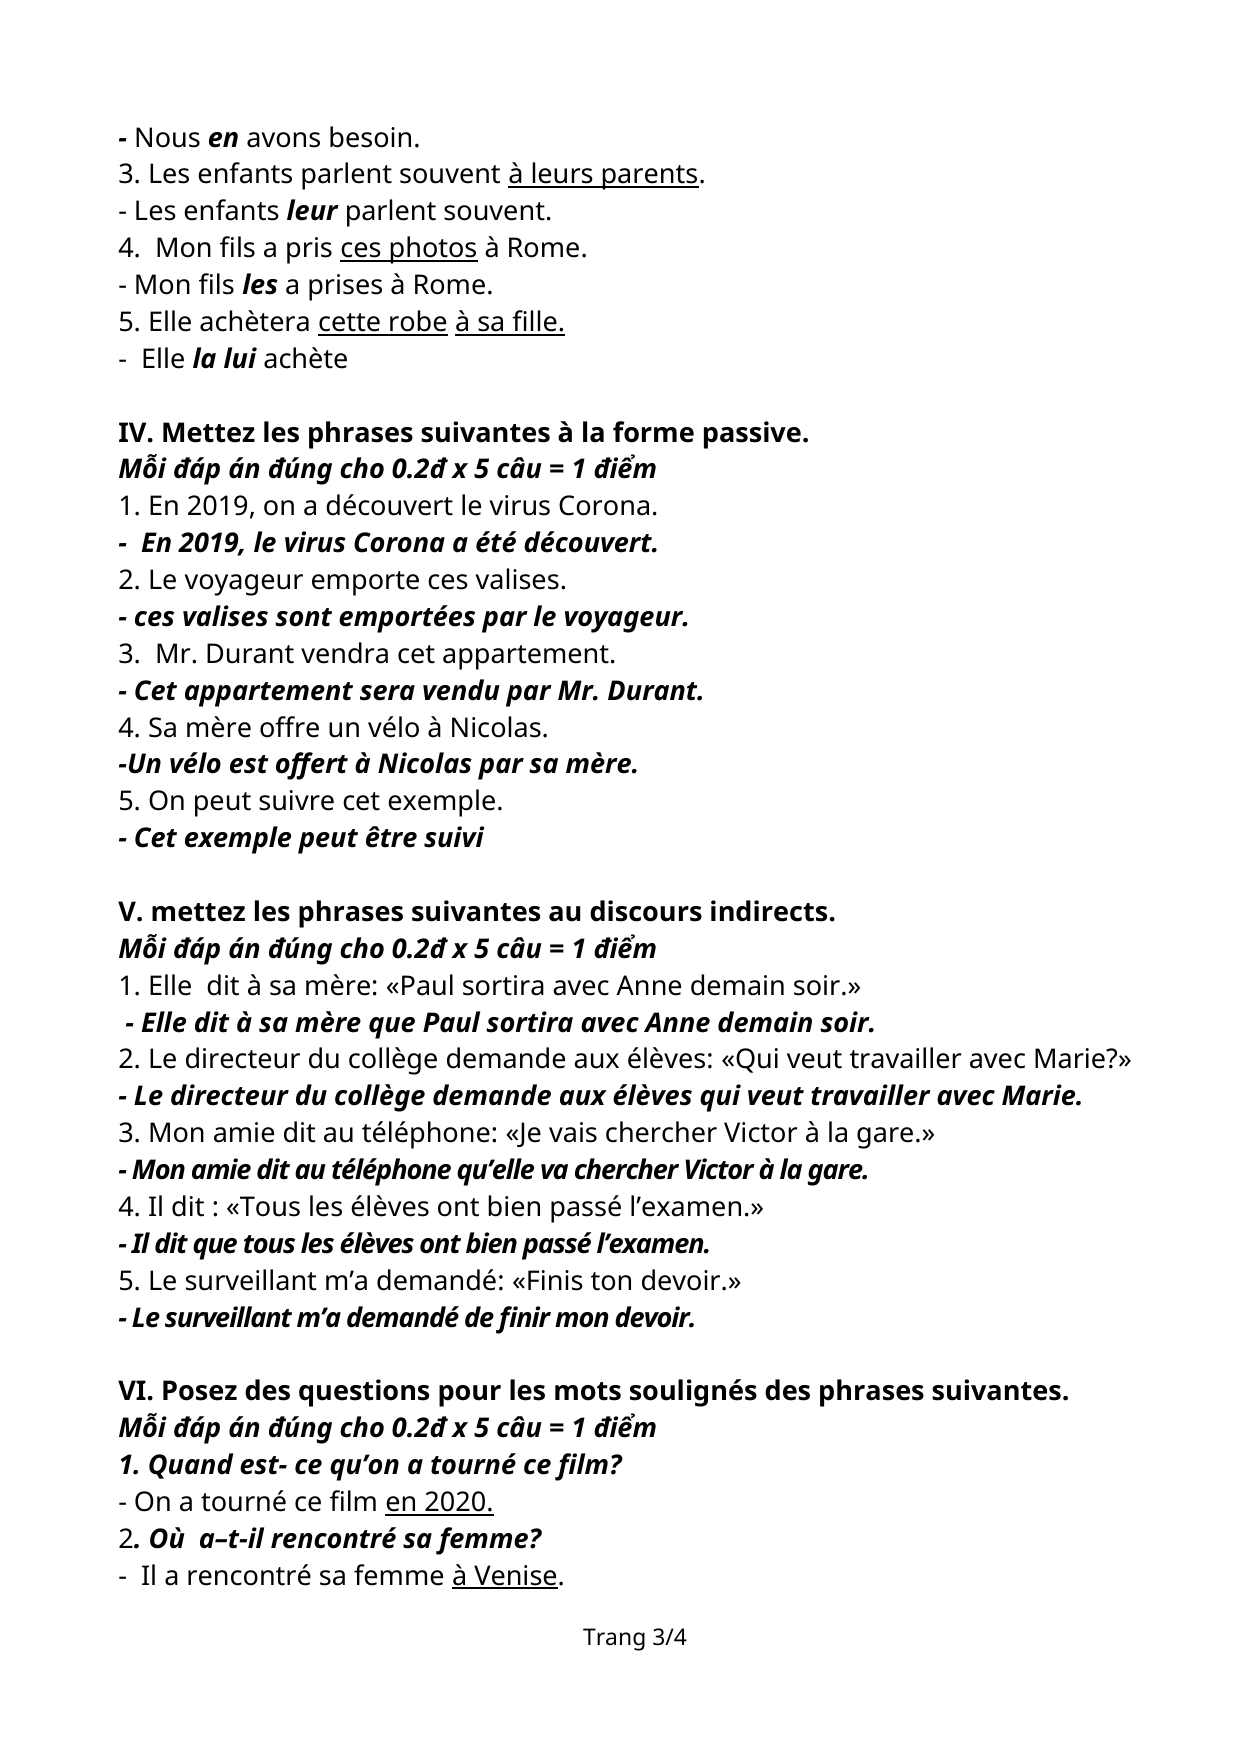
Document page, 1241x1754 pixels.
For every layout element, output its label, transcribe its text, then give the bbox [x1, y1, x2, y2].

text 2. Où a–t-il rencontré sa femme? [118, 1519, 1152, 1556]
text - Nous en avons besoin. [118, 118, 1152, 155]
text 5. Elle achètera cette robe à sa fille. [118, 302, 1152, 339]
text - Mon fils les a prises à Rome. [118, 266, 1152, 302]
text - En 2019, le virus Corona a été découvert. [118, 524, 1152, 561]
text 4. Mon fils a pris ces photos à Rome. [118, 229, 1152, 266]
text 5. On peut suivre cet exemple. [118, 782, 1152, 819]
text - Cet exemple peut être suivi [118, 819, 1152, 856]
text - Elle la lui achète [118, 339, 1152, 376]
text - Mon amie dit au téléphone qu’elle va chercher Victor à la gare. [118, 1151, 1152, 1187]
text 1. En 2019, on a découvert le virus Corona. [118, 487, 1152, 524]
text 5. Le surveillant m’a demandé: «Finis ton devoir.» [118, 1261, 1152, 1298]
text - Cet appartement sera vendu par Mr. Durant. [118, 671, 1152, 708]
text VI. Posez des questions pour les mots soulignés des phrases suivantes. [118, 1372, 1152, 1409]
text IV. Mettez les phrases suivantes à la forme passive. [118, 413, 1152, 450]
text 2. Le directeur du collège demande aux élèves: «Qui veut travailler avec Marie?» [118, 1040, 1152, 1077]
text - Il dit que tous les élèves ont bien passé l’examen. [118, 1224, 1152, 1261]
text - Il a rencontré sa femme à Venise. [118, 1556, 1152, 1593]
text 1. Quand est- ce qu’on a tourné ce film? [118, 1446, 1152, 1482]
text 3. Mr. Durant vendra cet appartement. [118, 634, 1152, 671]
text -Un vélo est offert à Nicolas par sa mère. [118, 745, 1152, 782]
text 4. Il dit : «Tous les élèves ont bien passé l’examen.» [118, 1187, 1152, 1224]
text - Le surveillant m’a demandé de finir mon devoir. [118, 1298, 1152, 1335]
text - ces valises sont emportées par le voyageur. [118, 597, 1152, 634]
text 3. Mon amie dit au téléphone: «Je vais chercher Victor à la gare.» [118, 1114, 1152, 1151]
text - Le directeur du collège demande aux élèves qui veut travailler avec Marie. [118, 1077, 1152, 1114]
text Mỗi đáp án đúng cho 0.2đ x 5 câu = 1 điểm [118, 1409, 1152, 1446]
text - Elle dit à sa mère que Paul sortira avec Anne demain soir. [118, 1003, 1152, 1040]
text - On a tourné ce film en 2020. [118, 1482, 1152, 1519]
text Mỗi đáp án đúng cho 0.2đ x 5 câu = 1 điểm [118, 450, 1152, 487]
text 2. Le voyageur emporte ces valises. [118, 561, 1152, 597]
text - Les enfants leur parlent souvent. [118, 192, 1152, 229]
text Mỗi đáp án đúng cho 0.2đ x 5 câu = 1 điểm [118, 929, 1152, 966]
text 1. Elle dit à sa mère: «Paul sortira avec Anne demain soir.» [118, 966, 1152, 1003]
text V. mettez les phrases suivantes au discours indirects. [118, 892, 1152, 929]
text 4. Sa mère offre un vélo à Nicolas. [118, 708, 1152, 745]
text 3. Les enfants parlent souvent à leurs parents. [118, 155, 1152, 192]
